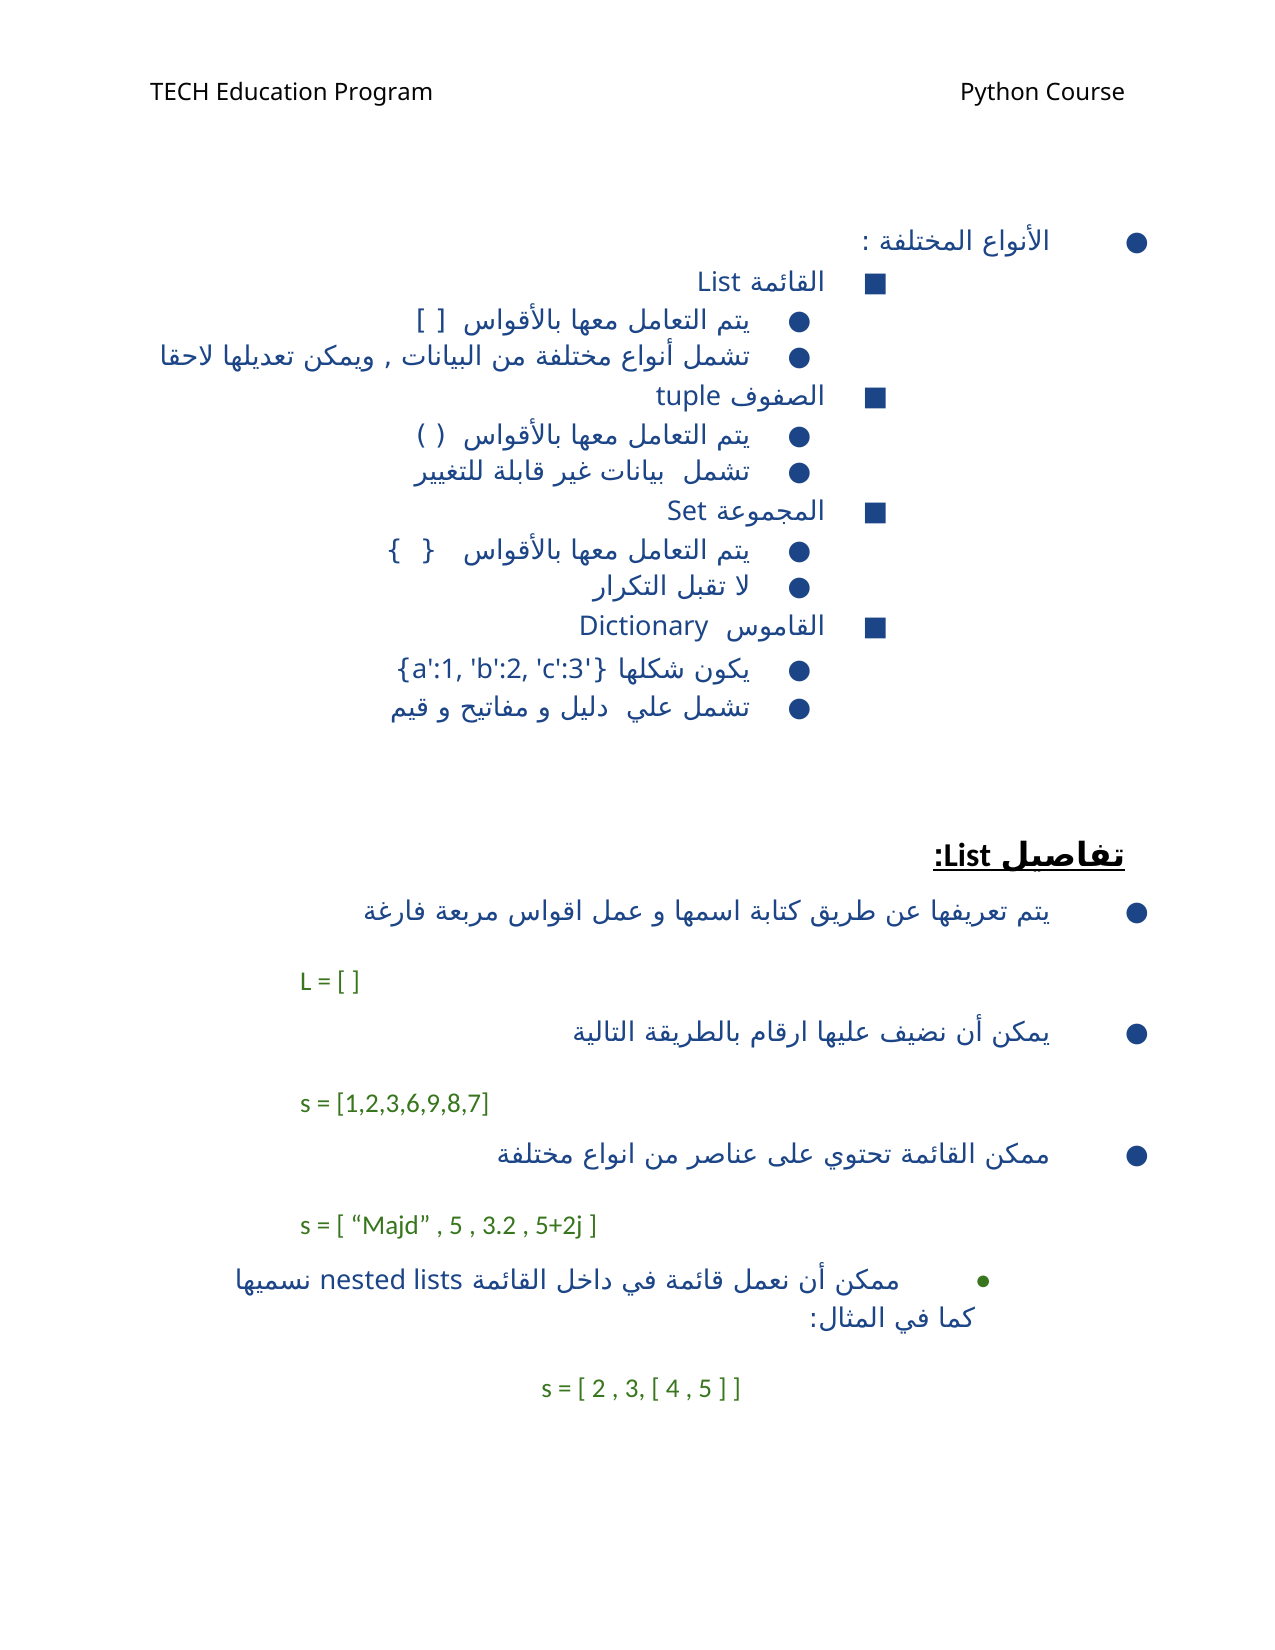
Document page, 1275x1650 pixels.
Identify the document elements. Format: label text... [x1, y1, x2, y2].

list يتم التعامل معها بالأقواس { } [150, 534, 787, 566]
text s = [ “Majd” , 5 , 3.2 , 5+2j ] [300, 1208, 1050, 1241]
list لا تقبل التكرار [150, 570, 787, 602]
text تفاصيل List: [150, 834, 1125, 875]
list يكون شكلها {'a':1, 'b':2, 'c':3} [150, 649, 787, 686]
list الصفوف tuple [150, 377, 862, 414]
list يتم تعريفها عن طريق كتابة اسمها و عمل اقواس مربعة فارغة [150, 895, 1125, 926]
list المجموعة Set [150, 492, 862, 529]
list تشمل علي دليل و مفاتيح و قيم [150, 691, 787, 723]
text s = [1,2,3,6,9,8,7] [300, 1086, 1050, 1119]
list يمكن أن نضيف عليها ارقام بالطريقة التالية [150, 1017, 1125, 1048]
text s = [ 2 , 3, [ 4 , 5 ] ] [225, 1372, 825, 1404]
list القاموس Dictionary [150, 607, 862, 643]
list ممكن أن نعمل قائمة في داخل القائمة nested lists نسميها كما في المثال: [225, 1260, 975, 1333]
list تشمل أنواع مختلفة من البيانات , ويمكن تعديلها لاحقا [150, 341, 787, 372]
list يتم التعامل معها بالأقواس [ ] [150, 304, 787, 336]
list يتم التعامل معها بالأقواس ( ) [150, 419, 787, 451]
list القائمة List [150, 262, 862, 299]
list الأنواع المختلفة : [150, 226, 1125, 257]
list تشمل بيانات غير قابلة للتغيير [150, 456, 787, 487]
list ممكن القائمة تحتوي على عناصر من انواع مختلفة [150, 1138, 1125, 1170]
text L = [ ] [300, 964, 1050, 997]
